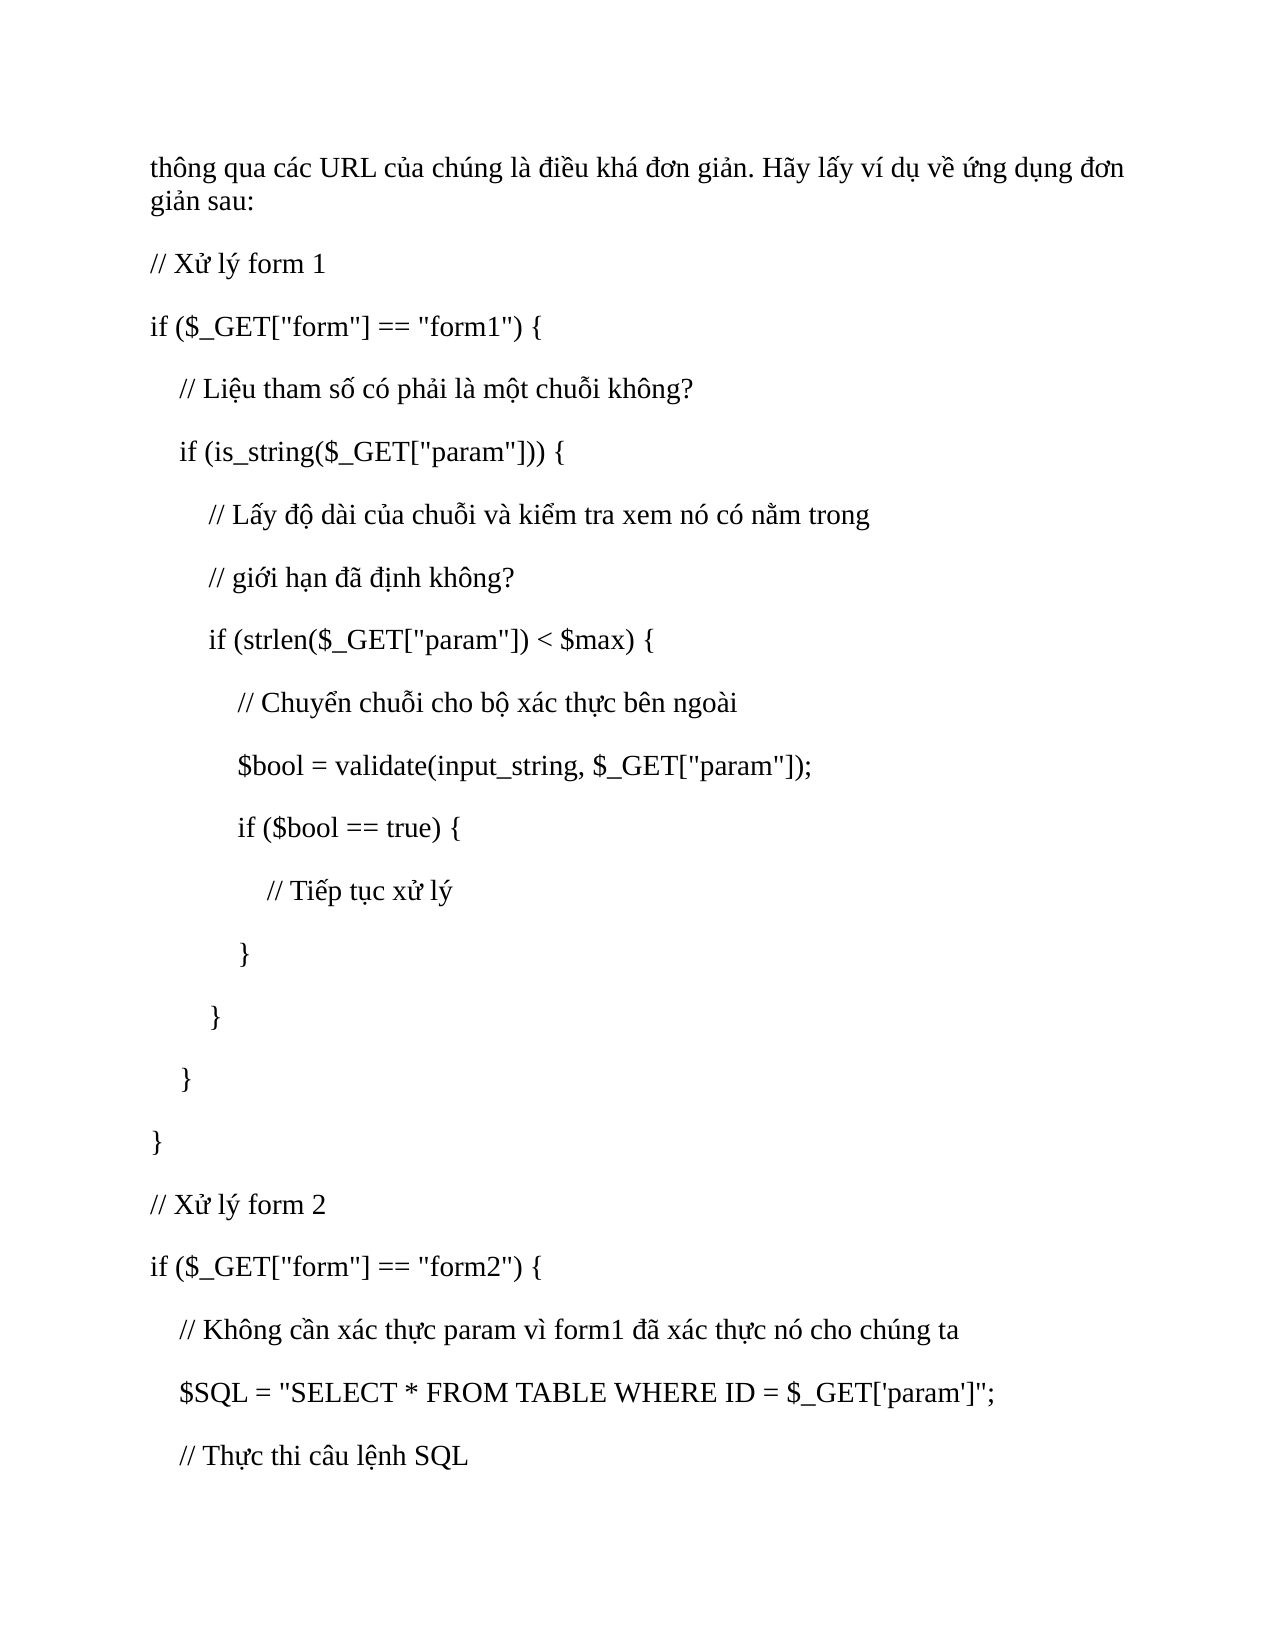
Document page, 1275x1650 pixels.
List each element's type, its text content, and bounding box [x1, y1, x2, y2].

text if ($bool == true) { [150, 811, 1125, 844]
text if ($_GET["form"] == "form1") { [150, 309, 1125, 342]
text // Không cần xác thực param vì form1 đã xác thực nó cho chúng ta [150, 1312, 1125, 1346]
text } [150, 936, 1125, 969]
text // Liệu tham số có phải là một chuỗi không? [150, 372, 1125, 405]
text } [150, 999, 1125, 1032]
text if ($_GET["form"] == "form2") { [150, 1249, 1125, 1283]
text // Xử lý form 2 [150, 1187, 1125, 1220]
text $bool = validate(input_string, $_GET["param"]); [150, 748, 1125, 781]
text // Chuyển chuỗi cho bộ xác thực bên ngoài [150, 685, 1125, 719]
text // Xử lý form 1 [150, 246, 1125, 280]
text // giới hạn đã định không? [150, 560, 1125, 593]
text // Lấy độ dài của chuỗi và kiểm tra xem nó có nằm trong [150, 497, 1125, 531]
text if (is_string($_GET["param"])) { [150, 434, 1125, 468]
text // Thực thi câu lệnh SQL [150, 1438, 1125, 1471]
text $SQL = "SELECT * FROM TABLE WHERE ID = $_GET['param']"; [150, 1375, 1125, 1408]
text // Tiếp tục xử lý [150, 873, 1125, 907]
text if (strlen($_GET["param"]) < $max) { [150, 622, 1125, 656]
text } [150, 1061, 1125, 1095]
text } [150, 1124, 1125, 1158]
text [150, 150, 1125, 217]
